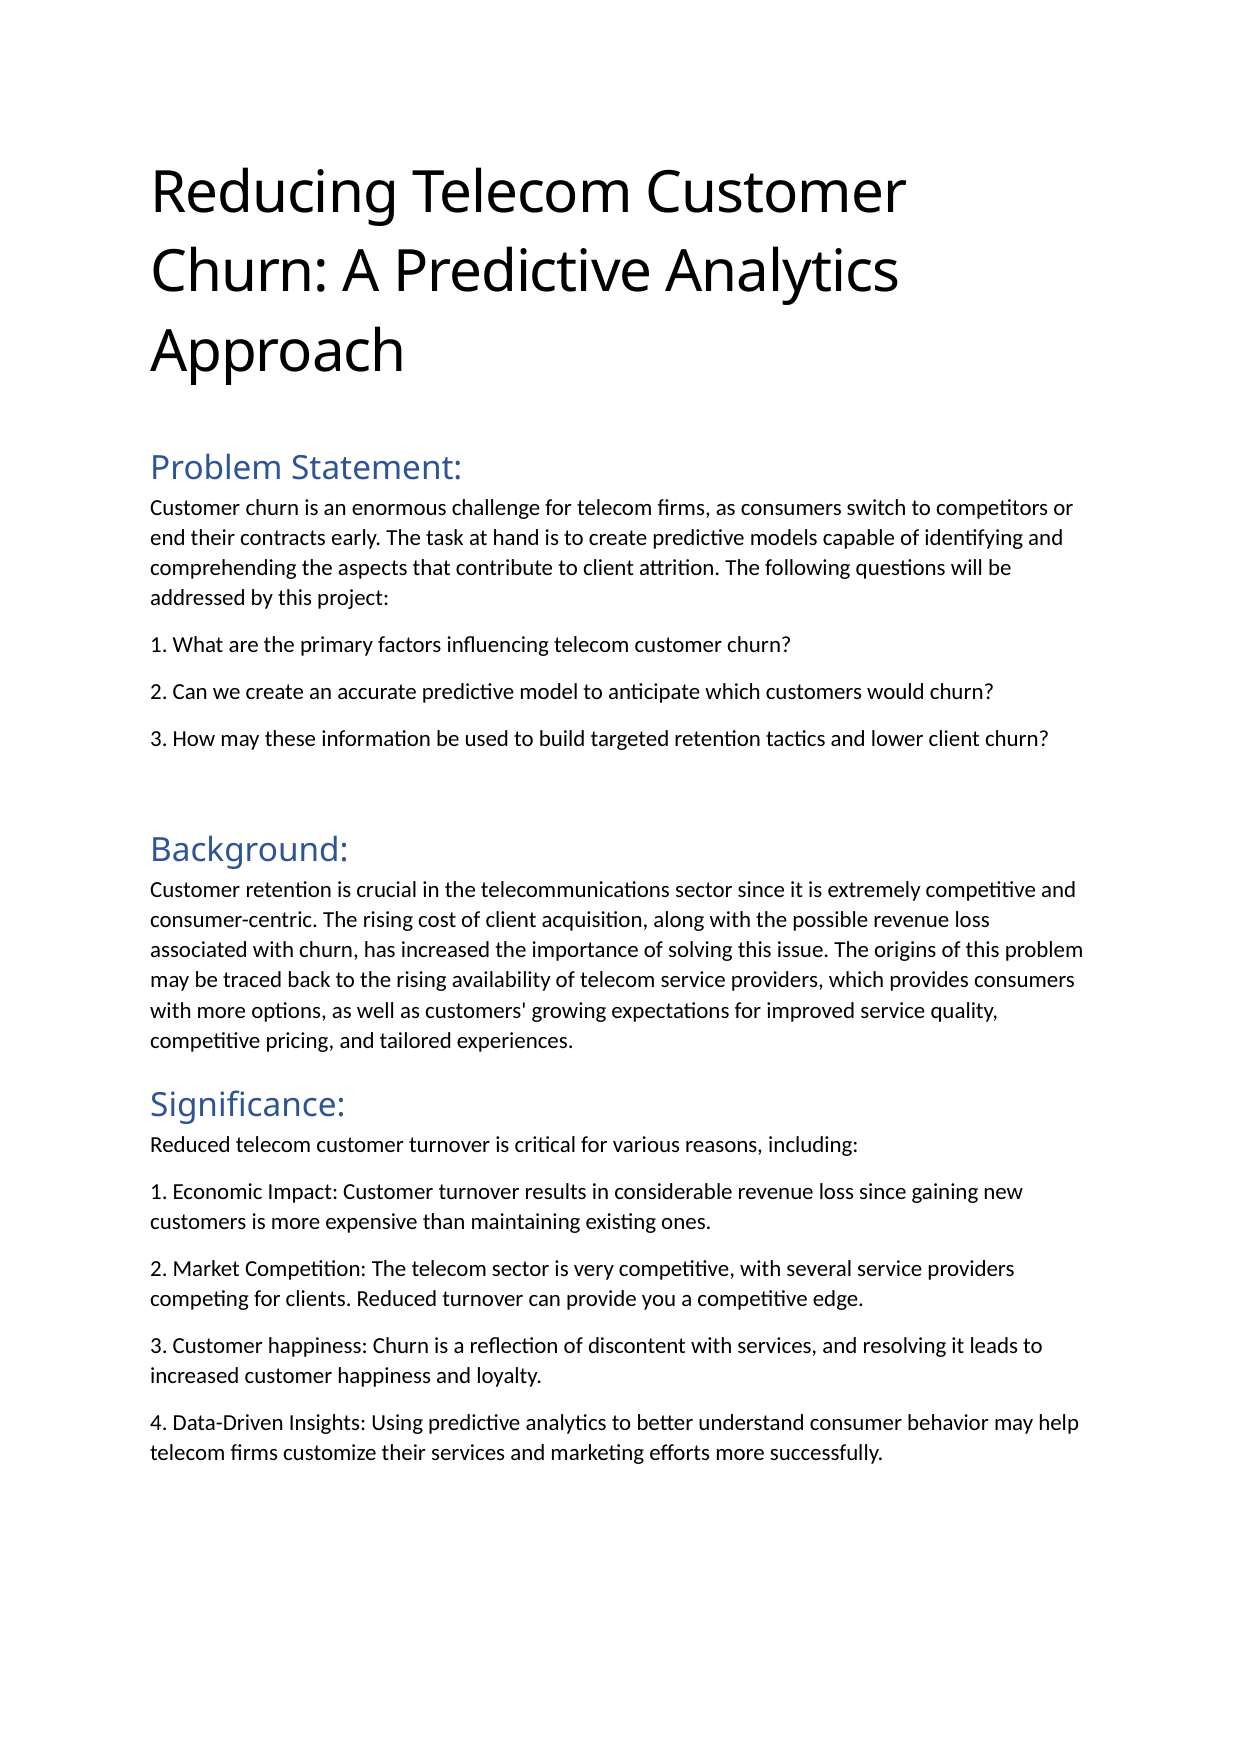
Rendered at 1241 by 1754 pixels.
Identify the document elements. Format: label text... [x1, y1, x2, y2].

subtitle Background: [150, 826, 1090, 871]
text Customer churn is an enormous challenge for telecom firms, as consumers switch to competitors or end their contracts early. The task at hand is to create predictive models capable of identifying and comprehending the aspects that contribute to client attrition. The following questions will be addressed by this project: [150, 493, 1090, 611]
text 2. Market Competition: The telecom sector is very competitive, with several service providers competing for clients. Reduced turnover can provide you a competitive edge. [150, 1254, 1090, 1312]
text 1. What are the primary factors influencing telecom customer churn? [150, 630, 1090, 658]
subtitle Problem Statement: [150, 444, 1090, 489]
text Customer retention is crucial in the telecommunications sector since it is extremely competitive and consumer-centric. The rising cost of client acquisition, along with the possible revenue loss associated with churn, has increased the importance of solving this issue. The origins of this problem may be traced back to the rising availability of telecom service providers, which provides consumers with more options, as well as customers' growing expectations for improved service quality, competitive pricing, and tailored experiences. [150, 875, 1090, 1054]
title Reducing Telecom Customer Churn: A Predictive Analytics Approach [150, 150, 1090, 388]
text 1. Economic Impact: Customer turnover results in considerable revenue loss since gaining new customers is more expensive than maintaining existing ones. [150, 1177, 1090, 1235]
text Reduced telecom customer turnover is critical for various reasons, including: [150, 1130, 1090, 1158]
text 3. Customer happiness: Churn is a reflection of discontent with services, and resolving it leads to increased customer happiness and loyalty. [150, 1331, 1090, 1389]
text 2. Can we create an accurate predictive model to anticipate which customers would churn? [150, 677, 1090, 705]
text 4. Data-Driven Insights: Using predictive analytics to better understand consumer behavior may help telecom firms customize their services and marketing efforts more successfully. [150, 1408, 1090, 1466]
text 3. How may these information be used to build targeted retention tactics and lower client churn? [150, 724, 1090, 752]
subtitle Significance: [150, 1081, 1090, 1127]
